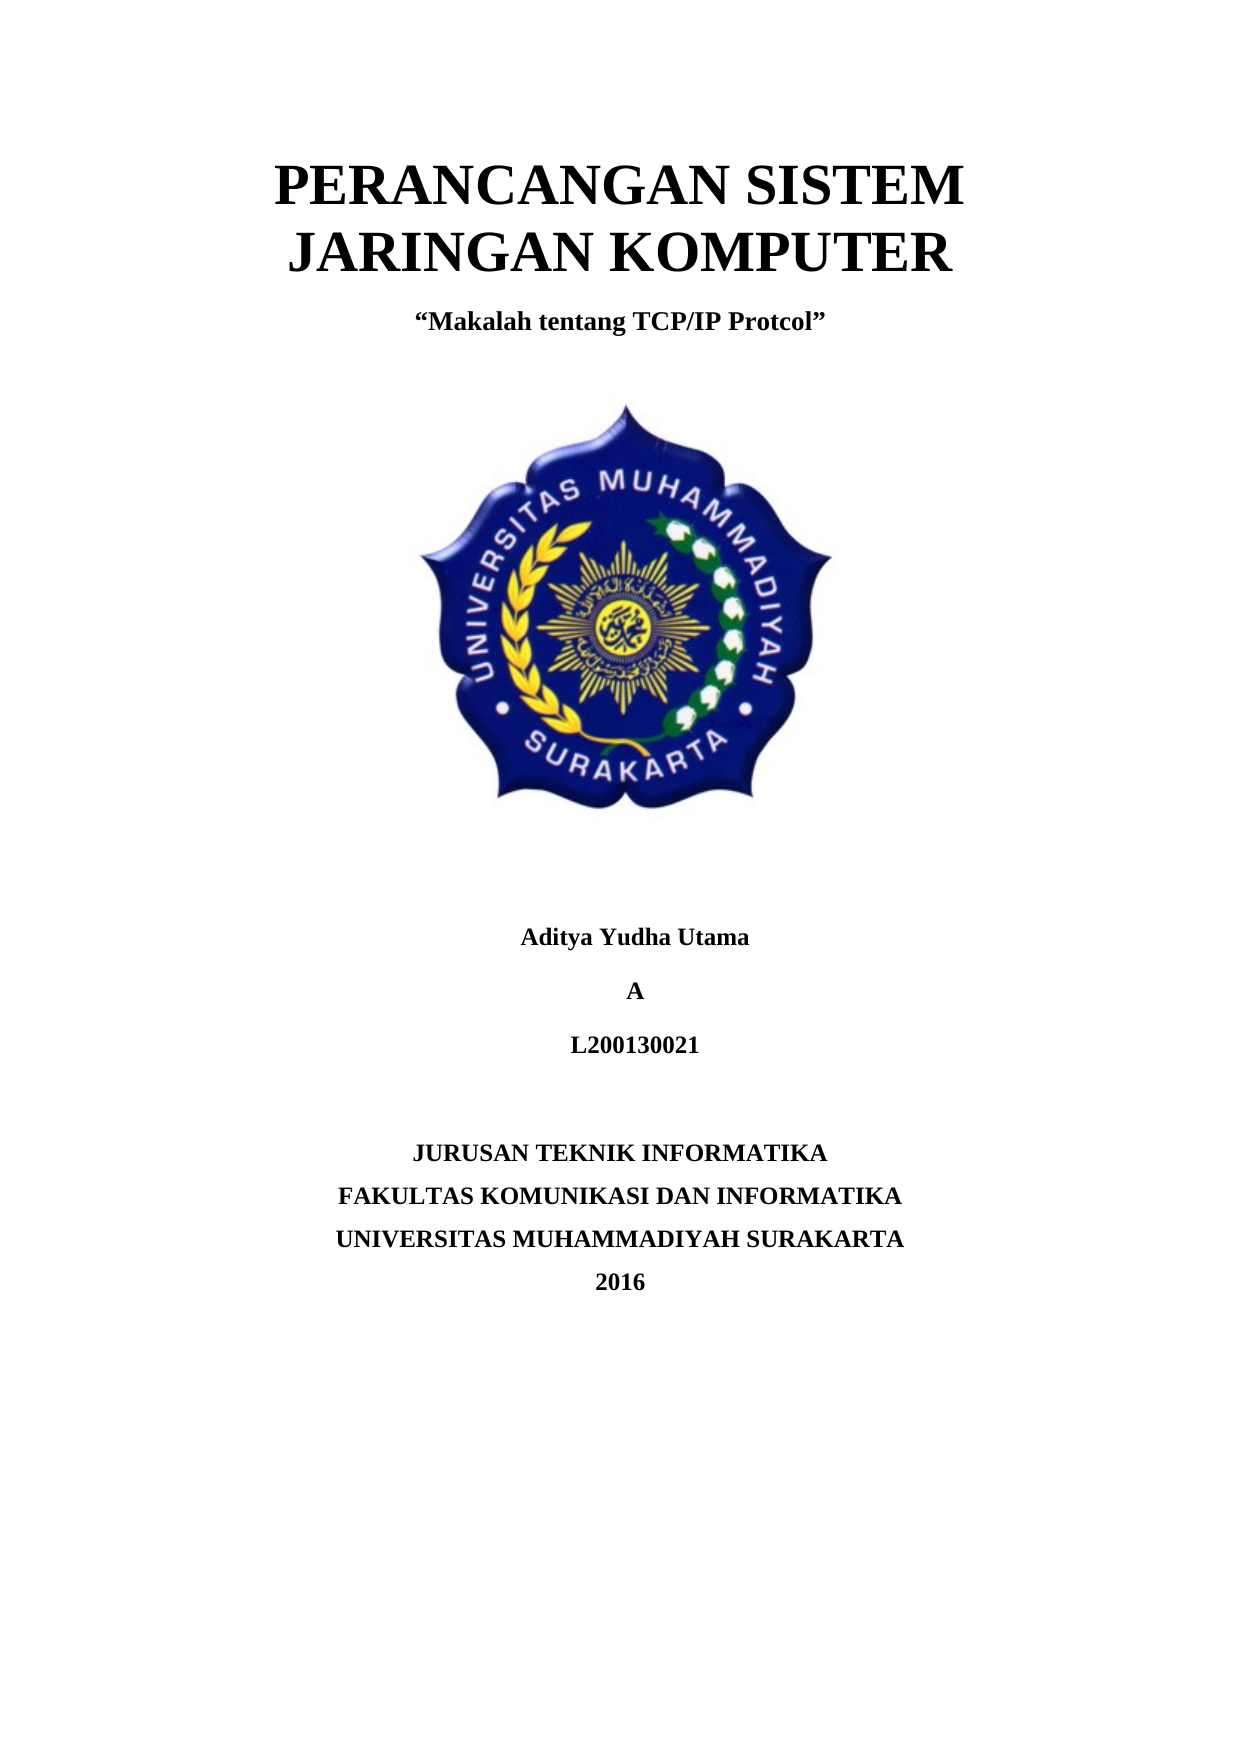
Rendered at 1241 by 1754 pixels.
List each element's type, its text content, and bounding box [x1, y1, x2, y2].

text Aditya Yudha Utama [179, 922, 1090, 951]
text L200130021 [179, 1030, 1090, 1059]
text FAKULTAS KOMUNIKASI DAN INFORMATIKA [150, 1181, 1090, 1210]
text UNIVERSITAS MUHAMMADIYAH SURAKARTA [150, 1224, 1090, 1253]
text “Makalah tentang TCP/IP Protcol” [150, 305, 1090, 336]
picture [398, 390, 838, 821]
text JURUSAN TEKNIK INFORMATIKA [150, 1138, 1090, 1167]
text 2016 [150, 1267, 1090, 1296]
text A [179, 976, 1090, 1005]
text PERANCANGAN SISTEM JARINGAN KOMPUTER [150, 150, 1090, 284]
